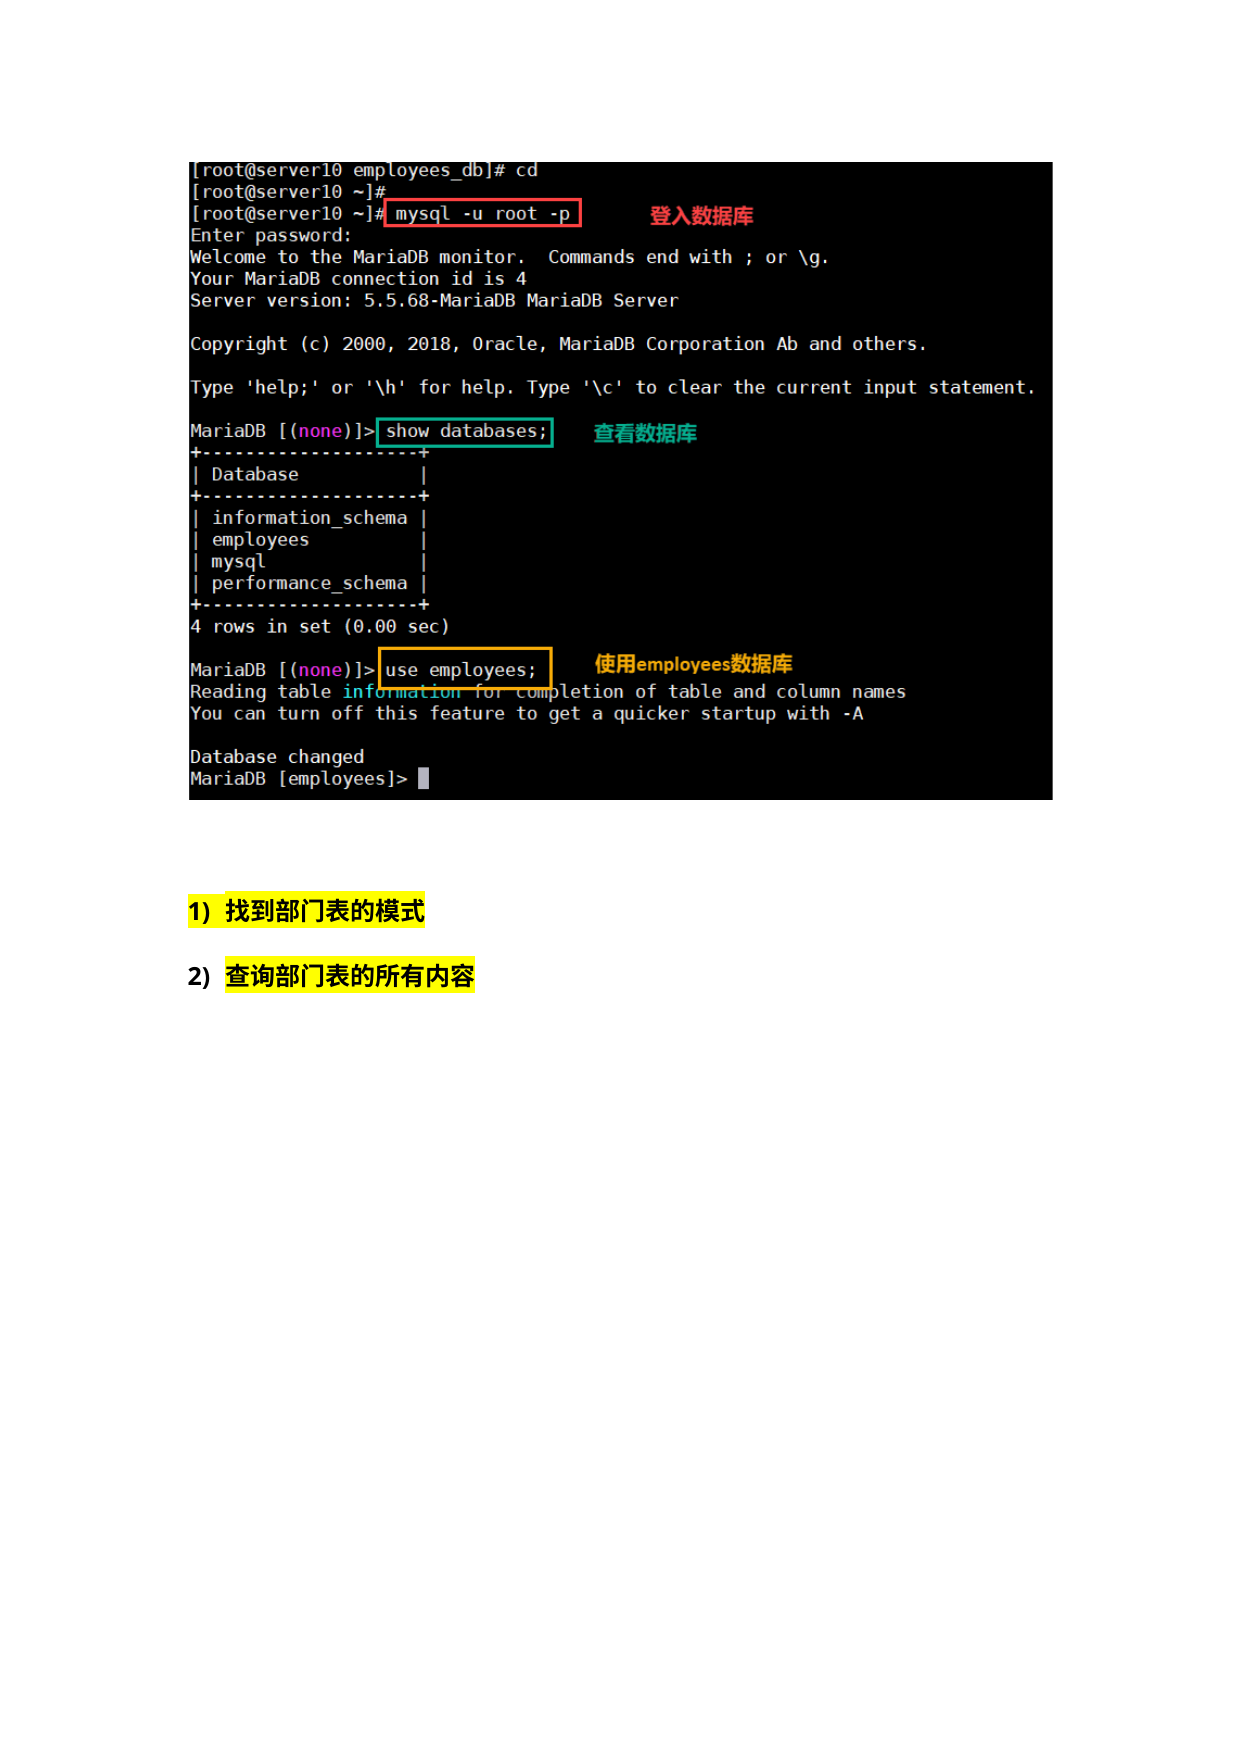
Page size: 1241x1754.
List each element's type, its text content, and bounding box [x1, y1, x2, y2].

list 查询部门表的所有内容 [187, 942, 1053, 1007]
list 找到部门表的模式 [187, 877, 1053, 942]
picture [187, 162, 1053, 800]
